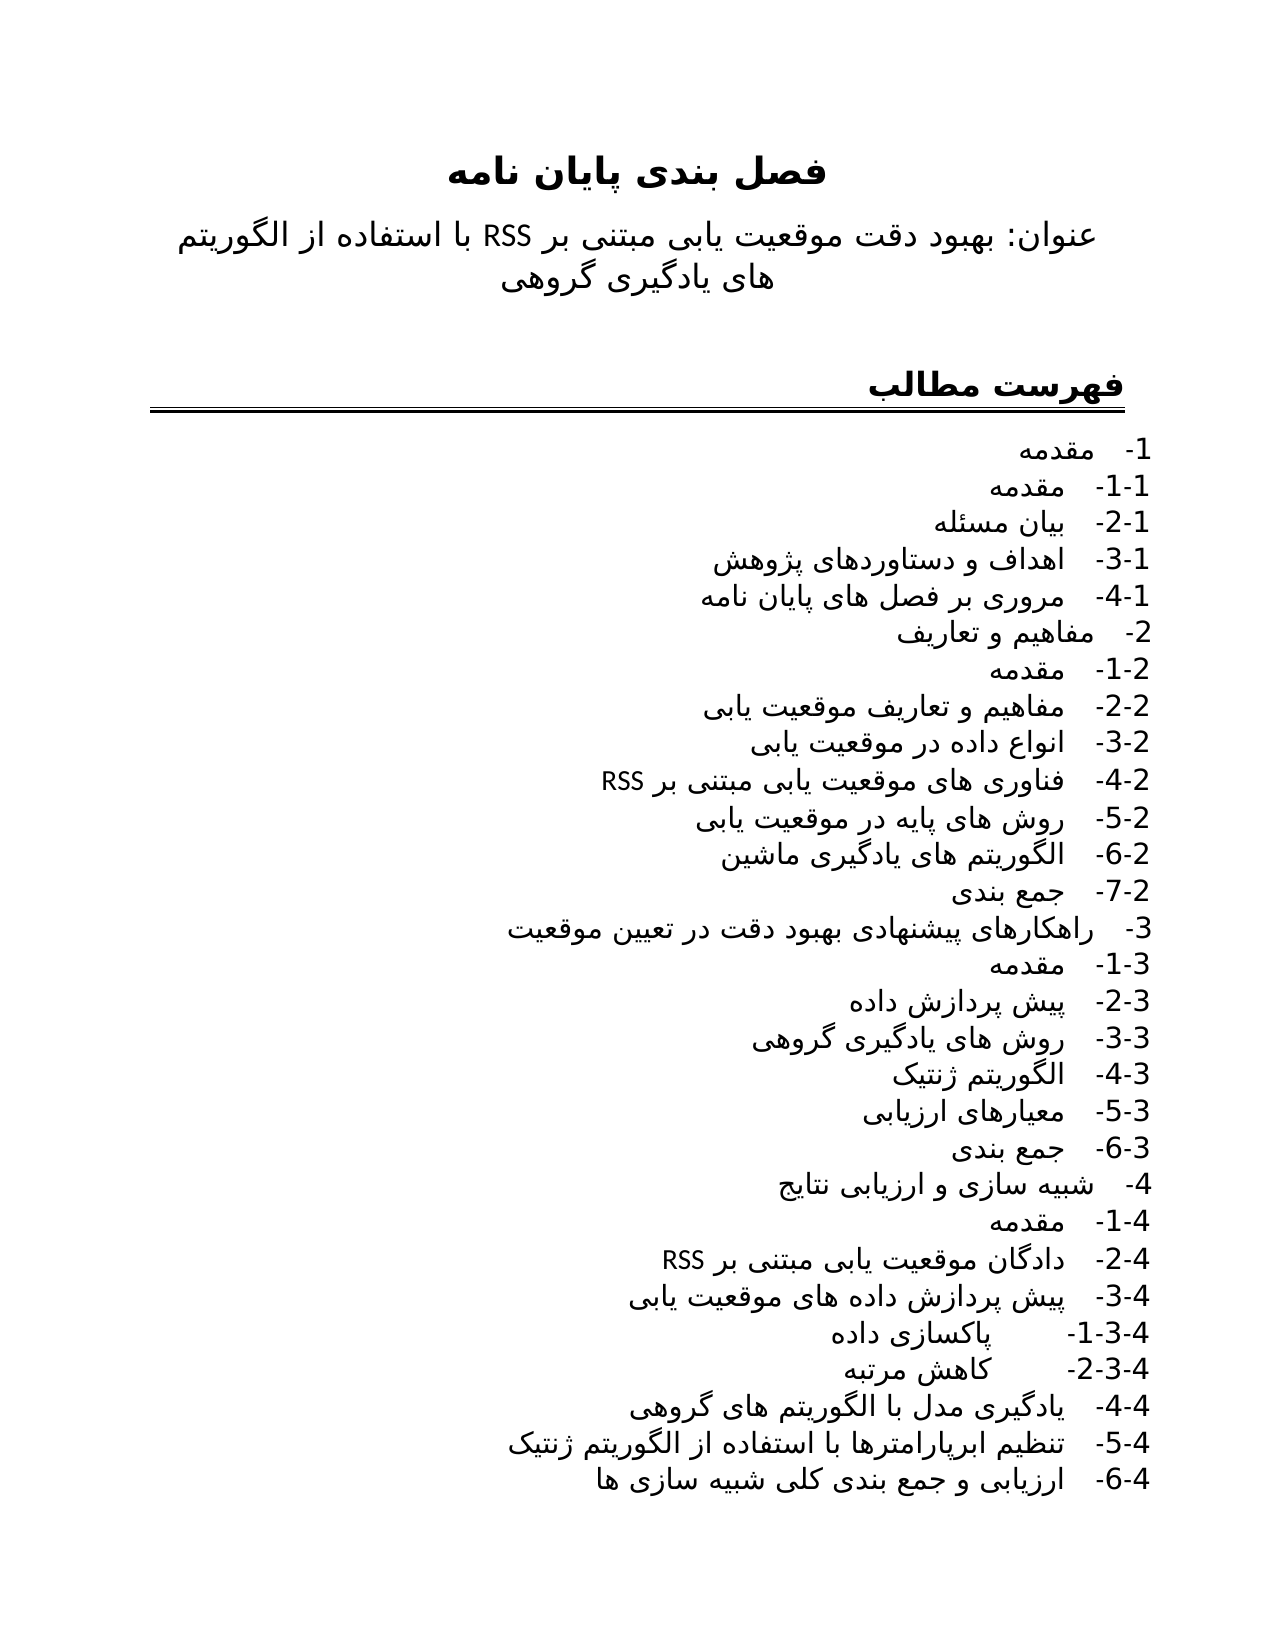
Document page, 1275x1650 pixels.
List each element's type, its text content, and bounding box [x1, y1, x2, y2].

list مقدمه [150, 469, 1095, 503]
text فهرست مطالب [150, 366, 1125, 407]
list اهداف و دستاوردهای پژوهش [150, 542, 1095, 576]
list ارزیابی و جمع بندی کلی شبیه سازی ها [150, 1463, 1095, 1497]
list مفاهیم و تعاریف موقعیت یابی [150, 689, 1095, 723]
list بیان مسئله [150, 506, 1095, 540]
text عنوان: بهبود دقت موقعیت یابی مبتنی بر RSS با استفاده از الگوریتم های یادگیری گروهی [150, 214, 1125, 296]
list مقدمه [150, 948, 1095, 982]
list مروری بر فصل های پایان نامه [150, 579, 1095, 613]
list پیش پردازش داده [150, 984, 1095, 1018]
list الگوریتم ژنتیک [150, 1058, 1095, 1092]
list روش های پایه در موقعیت یابی [150, 801, 1095, 835]
list مقدمه [150, 1204, 1095, 1238]
list مفاهیم و تعاریف [150, 616, 1125, 650]
list راهکارهای پیشنهادی بهبود دقت در تعیین موقعیت [150, 911, 1125, 945]
list جمع بندی [150, 1131, 1095, 1165]
list مقدمه [150, 652, 1095, 686]
list فناوری های موقعیت یابی مبتنی بر RSS [150, 762, 1095, 798]
list دادگان موقعیت یابی مبتنی بر RSS [150, 1241, 1095, 1277]
list تنظیم ابرپارامترها با استفاده از الگوریتم ژنتیک [150, 1426, 1095, 1460]
list معیارهای ارزیابی [150, 1094, 1095, 1128]
title فصل بندی پایان نامه [150, 150, 1125, 194]
list پاکسازی داده [150, 1316, 1067, 1350]
list کاهش مرتبه [150, 1353, 1067, 1387]
list روش های یادگیری گروهی [150, 1021, 1095, 1055]
list پیش پردازش داده های موقعیت یابی [150, 1279, 1095, 1313]
list شبیه سازی و ارزیابی نتایج [150, 1168, 1125, 1202]
list انواع داده در موقعیت یابی [150, 726, 1095, 760]
list جمع بندی [150, 874, 1095, 908]
list مقدمه [150, 432, 1125, 466]
list یادگیری مدل با الگوریتم های گروهی [150, 1389, 1095, 1423]
list الگوریتم های یادگیری ماشین [150, 838, 1095, 872]
